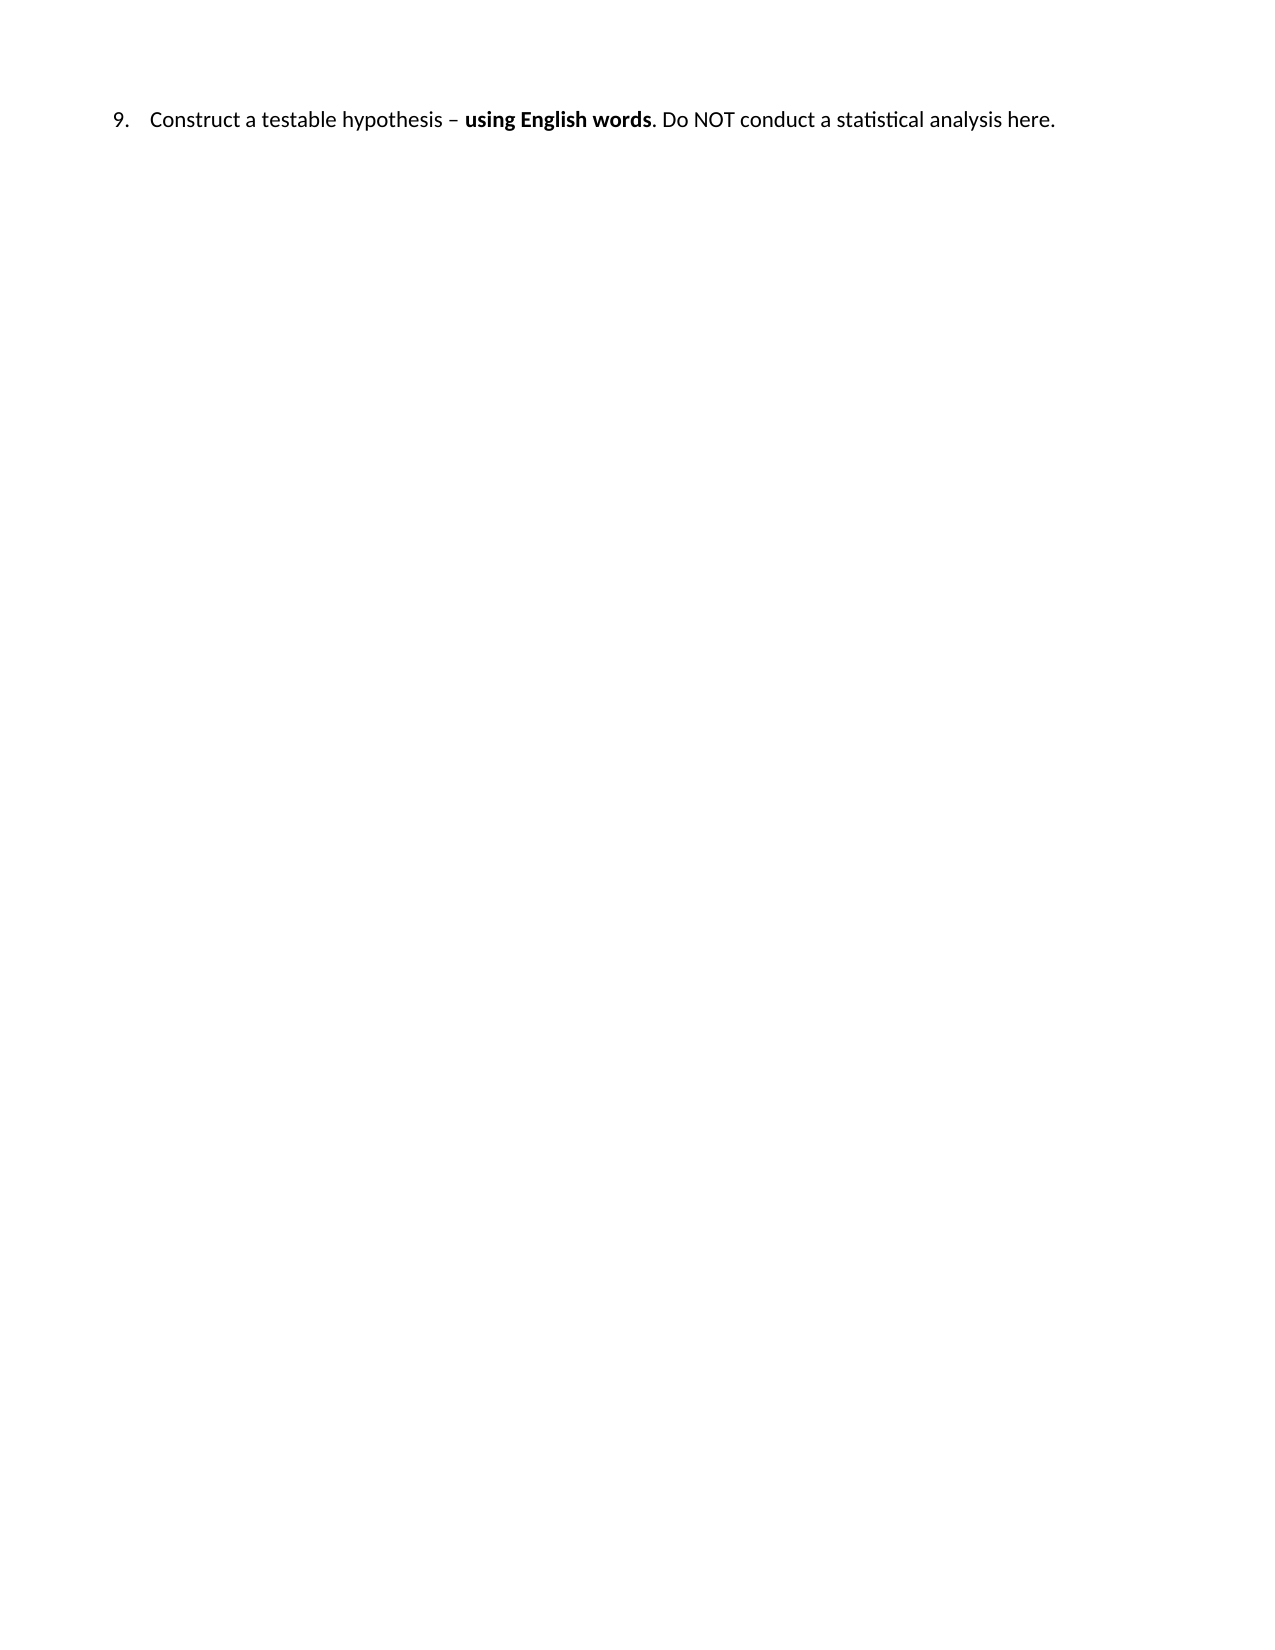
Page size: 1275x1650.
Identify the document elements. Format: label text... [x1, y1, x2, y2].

list Construct a testable hypothesis – using English words. Do NOT conduct a statistical analysis here. [112, 105, 1200, 133]
